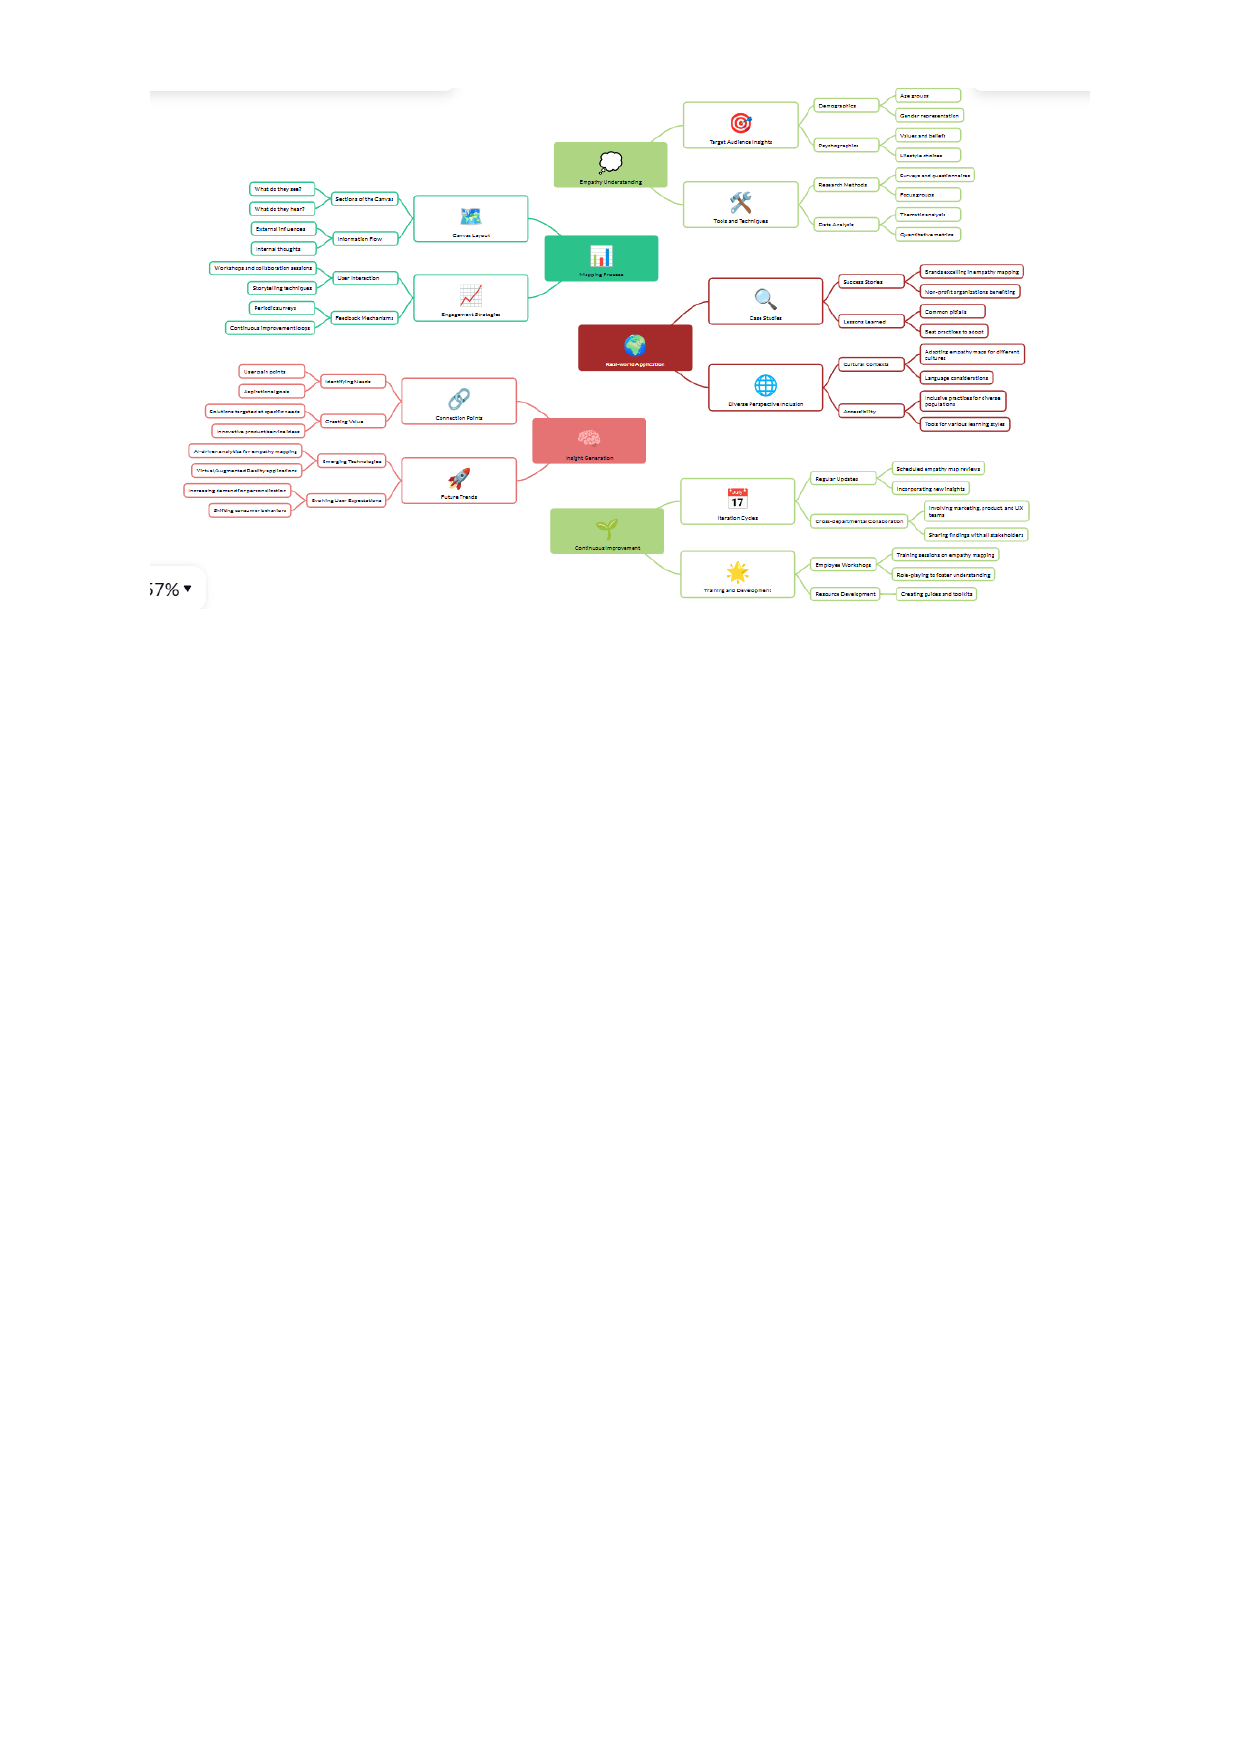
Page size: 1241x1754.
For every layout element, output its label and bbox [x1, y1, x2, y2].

picture [150, 88, 1090, 609]
